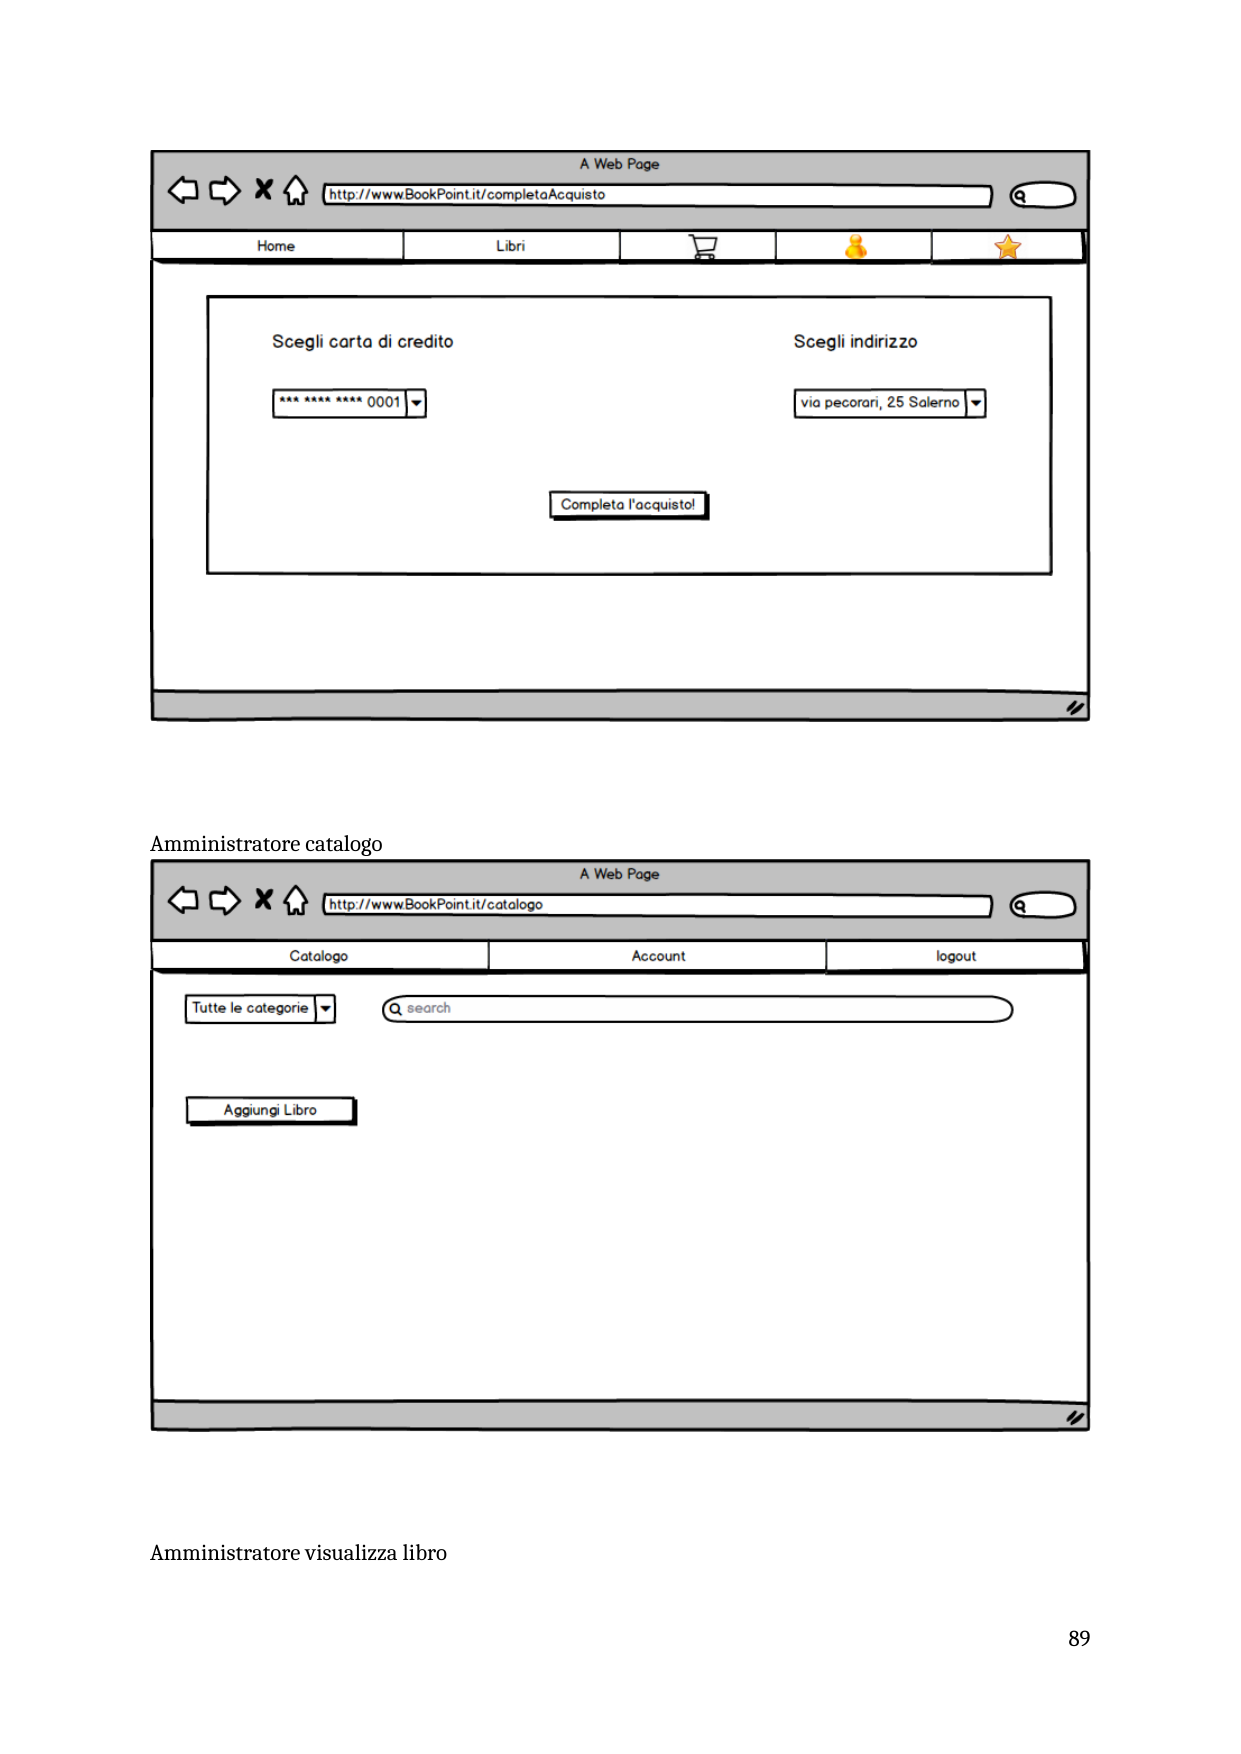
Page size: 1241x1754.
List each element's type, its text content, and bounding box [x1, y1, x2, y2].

text Amministratore visualizza libro [150, 1540, 1090, 1566]
picture [150, 150, 1091, 722]
picture [150, 859, 1091, 1432]
text Amministratore catalogo [150, 831, 1090, 859]
